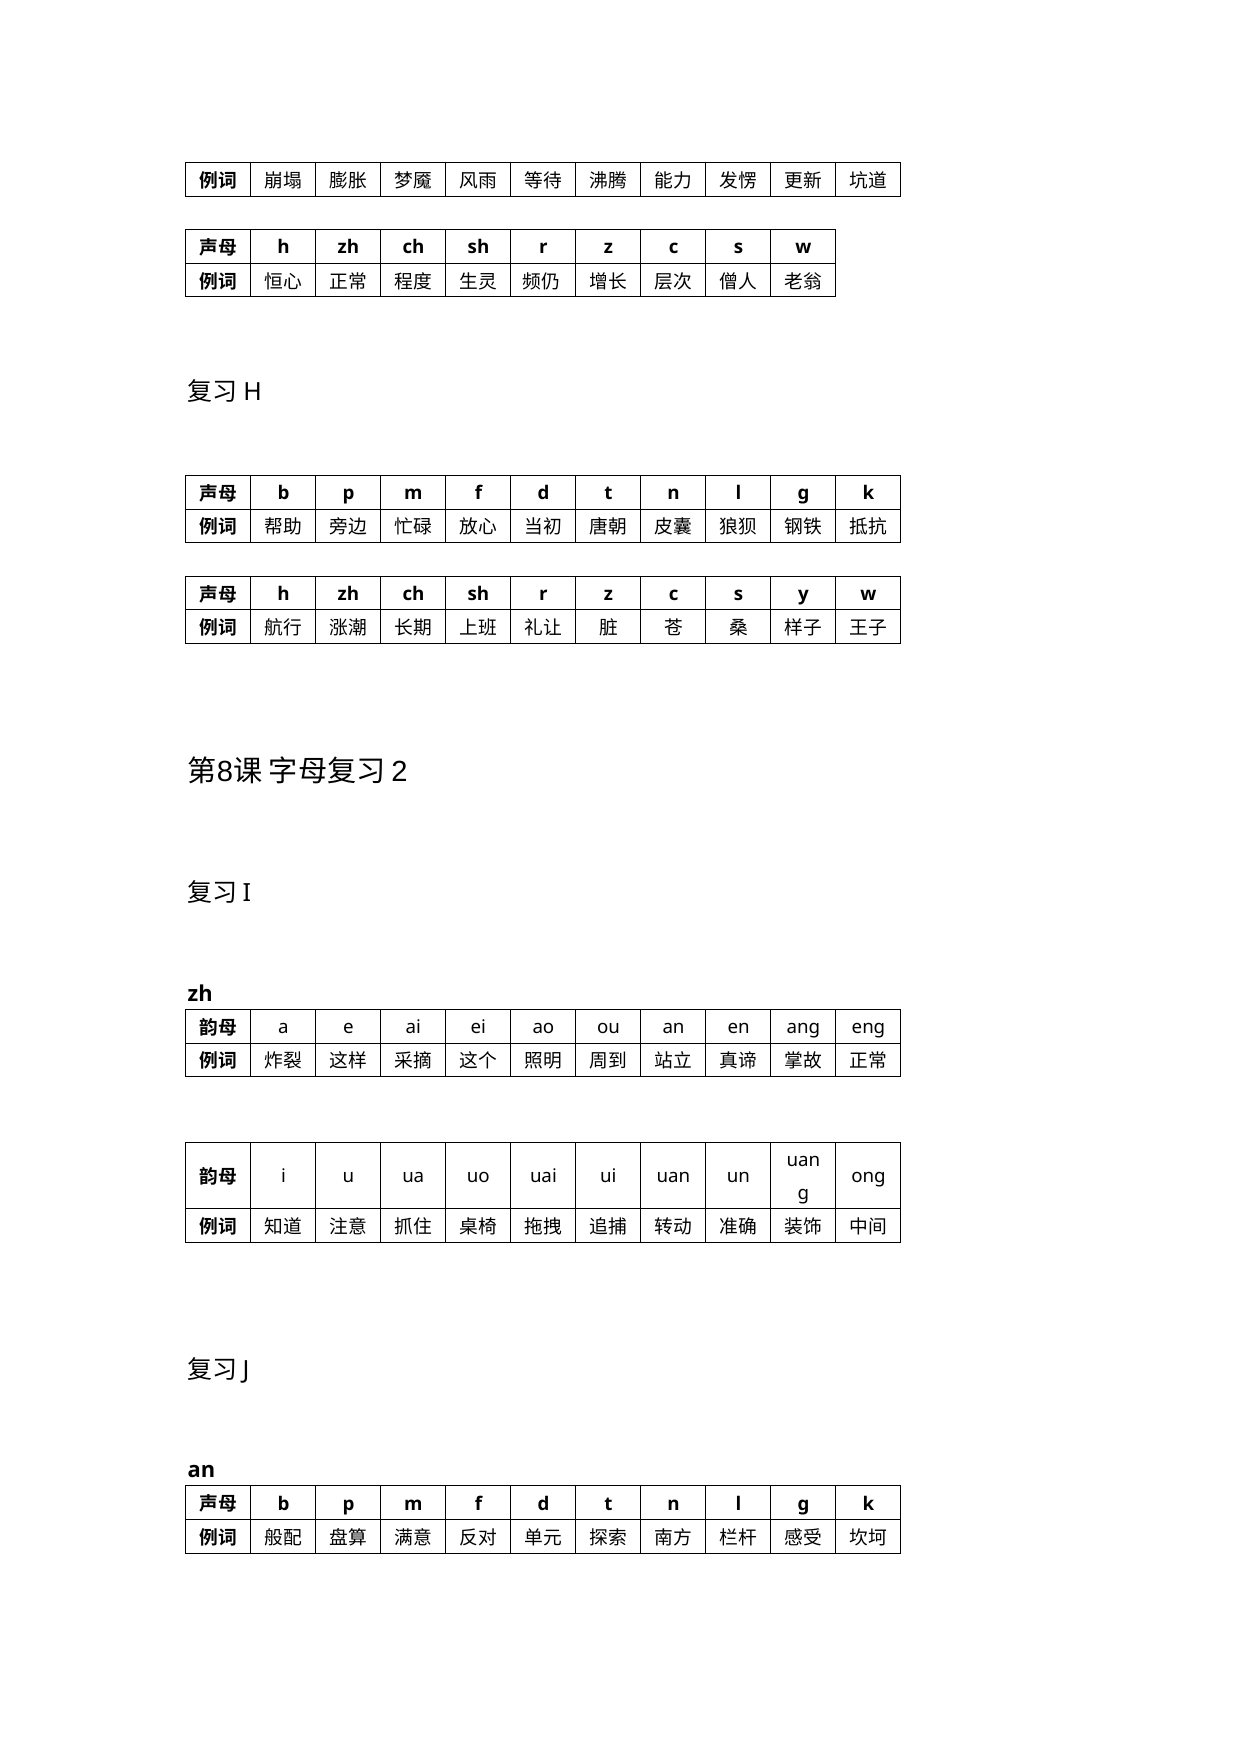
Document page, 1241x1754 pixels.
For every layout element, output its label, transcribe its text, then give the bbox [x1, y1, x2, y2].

table_cell 栏杆 [706, 1520, 770, 1552]
table_cell 僧人 [706, 264, 770, 296]
table_cell 例词 [186, 264, 250, 296]
table_header ui [576, 1143, 640, 1208]
table_header p [316, 476, 380, 508]
table_cell 崩塌 [251, 163, 315, 196]
table_cell 航行 [251, 610, 315, 643]
table_cell 南方 [641, 1520, 705, 1552]
table_cell 坎坷 [836, 1520, 900, 1552]
table_header m [381, 476, 445, 508]
table_cell 等待 [511, 163, 575, 196]
table_header t [576, 1486, 640, 1519]
table_cell 脏 [576, 610, 640, 643]
table_cell 桑 [706, 610, 770, 643]
table_cell 样子 [771, 610, 835, 643]
table_cell 王子 [836, 610, 900, 643]
table_cell 梦魇 [381, 163, 445, 196]
table_header ch [381, 577, 445, 609]
table_header uan [641, 1143, 705, 1208]
table_header f [446, 476, 510, 508]
table_header 声母 [186, 577, 250, 609]
table_cell 例词 [186, 163, 250, 196]
table_cell 反对 [446, 1520, 510, 1552]
table_header uo [446, 1143, 510, 1208]
table_header e [316, 1010, 380, 1042]
table_header sh [446, 230, 510, 263]
table_header n [641, 1486, 705, 1519]
table_cell 增长 [576, 264, 640, 296]
table_header en [706, 1010, 770, 1042]
table_cell 风雨 [446, 163, 510, 196]
table_cell 当初 [511, 510, 575, 542]
table_cell 帮助 [251, 510, 315, 542]
table_cell 膨胀 [316, 163, 380, 196]
table_cell 恒心 [251, 264, 315, 296]
table_header n [641, 476, 705, 508]
table_cell 这样 [316, 1044, 380, 1076]
table_cell 例词 [186, 1044, 250, 1076]
table_header z [576, 230, 640, 263]
table_cell 抵抗 [836, 510, 900, 542]
table_header f [446, 1486, 510, 1519]
table_cell 追捕 [576, 1209, 640, 1242]
table_cell 照明 [511, 1044, 575, 1076]
table_header 韵母 [186, 1010, 250, 1042]
table_cell 涨潮 [316, 610, 380, 643]
table_header ua [381, 1143, 445, 1208]
table_header h [251, 577, 315, 609]
table_header s [706, 230, 770, 263]
subtitle 复习 H [187, 357, 1053, 422]
table_cell 长期 [381, 610, 445, 643]
table_header d [511, 1486, 575, 1519]
table_cell 钢铁 [771, 510, 835, 542]
table_header 声母 [186, 230, 250, 263]
table_header 声母 [186, 1486, 250, 1519]
table_header ei [446, 1010, 510, 1042]
table_header u [316, 1143, 380, 1208]
table_header ong [836, 1143, 900, 1208]
table_cell 这个 [446, 1044, 510, 1076]
table_cell 例词 [186, 1520, 250, 1552]
table_cell 拖拽 [511, 1209, 575, 1242]
table_cell 例词 [186, 610, 250, 643]
table_cell 盘算 [316, 1520, 380, 1552]
table_header un [706, 1143, 770, 1208]
table_header zh [316, 230, 380, 263]
table_header s [706, 577, 770, 609]
table_cell 更新 [771, 163, 835, 196]
table_cell 发愣 [706, 163, 770, 196]
table_cell 桌椅 [446, 1209, 510, 1242]
table_cell 满意 [381, 1520, 445, 1552]
table_cell 皮囊 [641, 510, 705, 542]
table_header t [576, 476, 640, 508]
table_header i [251, 1143, 315, 1208]
table_cell 老翁 [771, 264, 835, 296]
table_header l [706, 476, 770, 508]
table_cell 频仍 [511, 264, 575, 296]
table_header c [641, 577, 705, 609]
table_header ch [381, 230, 445, 263]
table_cell 正常 [316, 264, 380, 296]
table_header r [511, 230, 575, 263]
table_cell 例词 [186, 1209, 250, 1242]
table_header ou [576, 1010, 640, 1042]
table_header sh [446, 577, 510, 609]
table_header uang [771, 1143, 835, 1208]
table_header b [251, 1486, 315, 1519]
subtitle 字母复习2 [187, 736, 1053, 801]
table_cell 正常 [836, 1044, 900, 1076]
table_header uai [511, 1143, 575, 1208]
table_cell 狼狈 [706, 510, 770, 542]
table_cell 注意 [316, 1209, 380, 1242]
table_header ai [381, 1010, 445, 1042]
table_header g [771, 1486, 835, 1519]
text an [187, 1453, 1053, 1485]
table_cell 周到 [576, 1044, 640, 1076]
table_cell 装饰 [771, 1209, 835, 1242]
table_header d [511, 476, 575, 508]
table_cell 层次 [641, 264, 705, 296]
table_cell 坑道 [836, 163, 900, 196]
table_cell 例词 [186, 510, 250, 542]
table_header k [836, 1486, 900, 1519]
table_cell 程度 [381, 264, 445, 296]
table_header p [316, 1486, 380, 1519]
table_cell 能力 [641, 163, 705, 196]
table_header eng [836, 1010, 900, 1042]
table_header h [251, 230, 315, 263]
table_cell 苍 [641, 610, 705, 643]
table_header c [641, 230, 705, 263]
table_header k [836, 476, 900, 508]
table_cell 上班 [446, 610, 510, 643]
table_cell 唐朝 [576, 510, 640, 542]
table_cell 炸裂 [251, 1044, 315, 1076]
table_cell 掌故 [771, 1044, 835, 1076]
table_cell 沸腾 [576, 163, 640, 196]
table_header zh [316, 577, 380, 609]
table_header l [706, 1486, 770, 1519]
table_header w [836, 577, 900, 609]
table_header ang [771, 1010, 835, 1042]
table_cell 采摘 [381, 1044, 445, 1076]
table_cell 中间 [836, 1209, 900, 1242]
table_header ao [511, 1010, 575, 1042]
table_cell 礼让 [511, 610, 575, 643]
table_cell 忙碌 [381, 510, 445, 542]
table_header b [251, 476, 315, 508]
table_header a [251, 1010, 315, 1042]
table_header y [771, 577, 835, 609]
table_cell 知道 [251, 1209, 315, 1242]
table_cell 单元 [511, 1520, 575, 1552]
table_header z [576, 577, 640, 609]
table_cell 般配 [251, 1520, 315, 1552]
table_header an [641, 1010, 705, 1042]
table_cell 放心 [446, 510, 510, 542]
table_cell 感受 [771, 1520, 835, 1552]
table_cell 转动 [641, 1209, 705, 1242]
table_header m [381, 1486, 445, 1519]
subtitle 复习I [187, 858, 1053, 923]
table_header 韵母 [186, 1143, 250, 1208]
table_cell 准确 [706, 1209, 770, 1242]
table_cell 旁边 [316, 510, 380, 542]
table_cell 站立 [641, 1044, 705, 1076]
table_header r [511, 577, 575, 609]
table_cell 真谛 [706, 1044, 770, 1076]
table_header g [771, 476, 835, 508]
table_cell 生灵 [446, 264, 510, 296]
table_header w [771, 230, 835, 263]
table_header 声母 [186, 476, 250, 508]
table_cell 探索 [576, 1520, 640, 1552]
table_cell 抓住 [381, 1209, 445, 1242]
subtitle 复习J [187, 1335, 1053, 1400]
text zh [187, 976, 1053, 1009]
